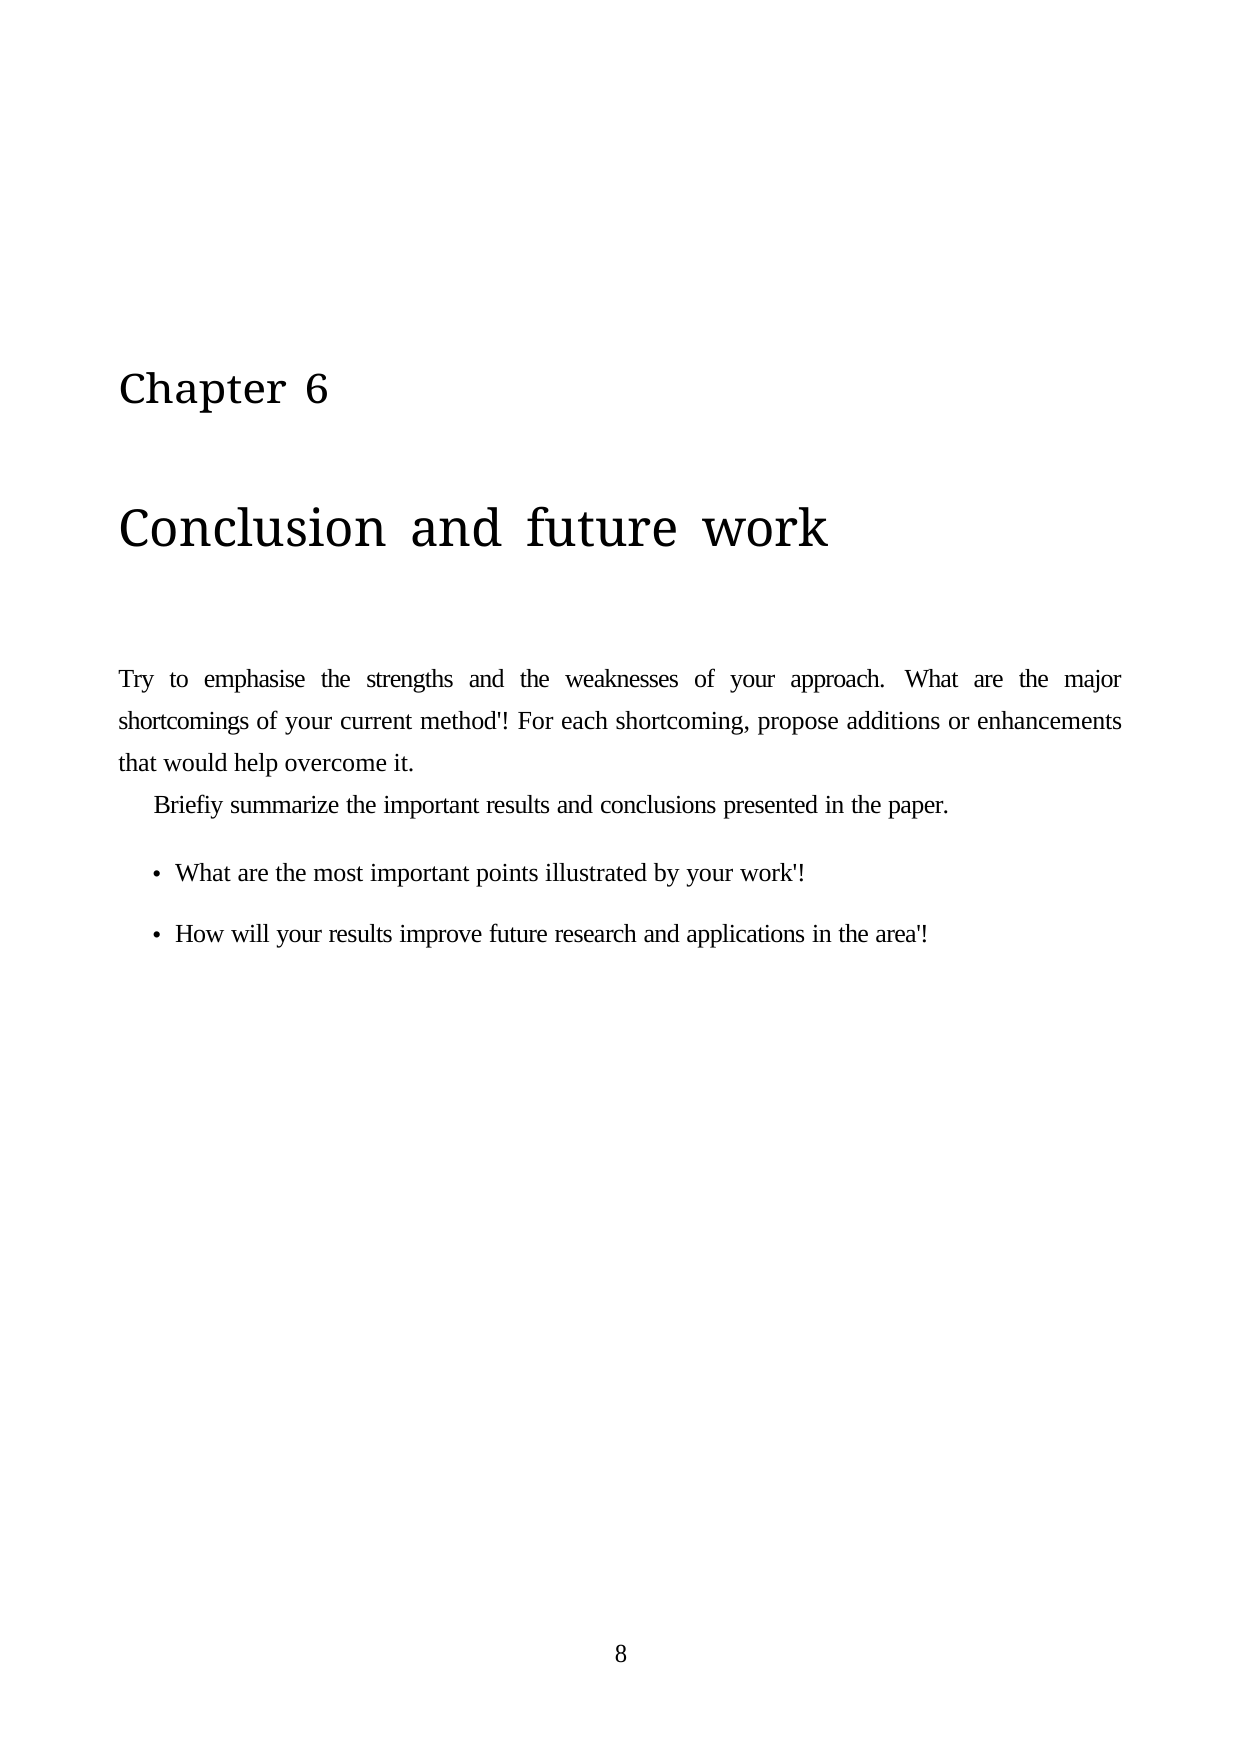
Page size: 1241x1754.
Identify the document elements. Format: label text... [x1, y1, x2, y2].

text Try to emphasise the strengths and the weaknesses of your approach. What are the major shortcomings of your current method'! For each shortcoming, propose additions or enhancements that would help overcome it. [118, 663, 1122, 777]
subtitle Conclusion and future work [118, 492, 1138, 562]
text Chapter 6 [118, 360, 1138, 416]
list How will your results improve future research and applications in the area'! [152, 918, 1138, 948]
text Briefiy summarize the important results and conclusions presented in the paper. [153, 789, 1138, 819]
list What are the most important points illustrated by your work'! [152, 857, 1138, 887]
